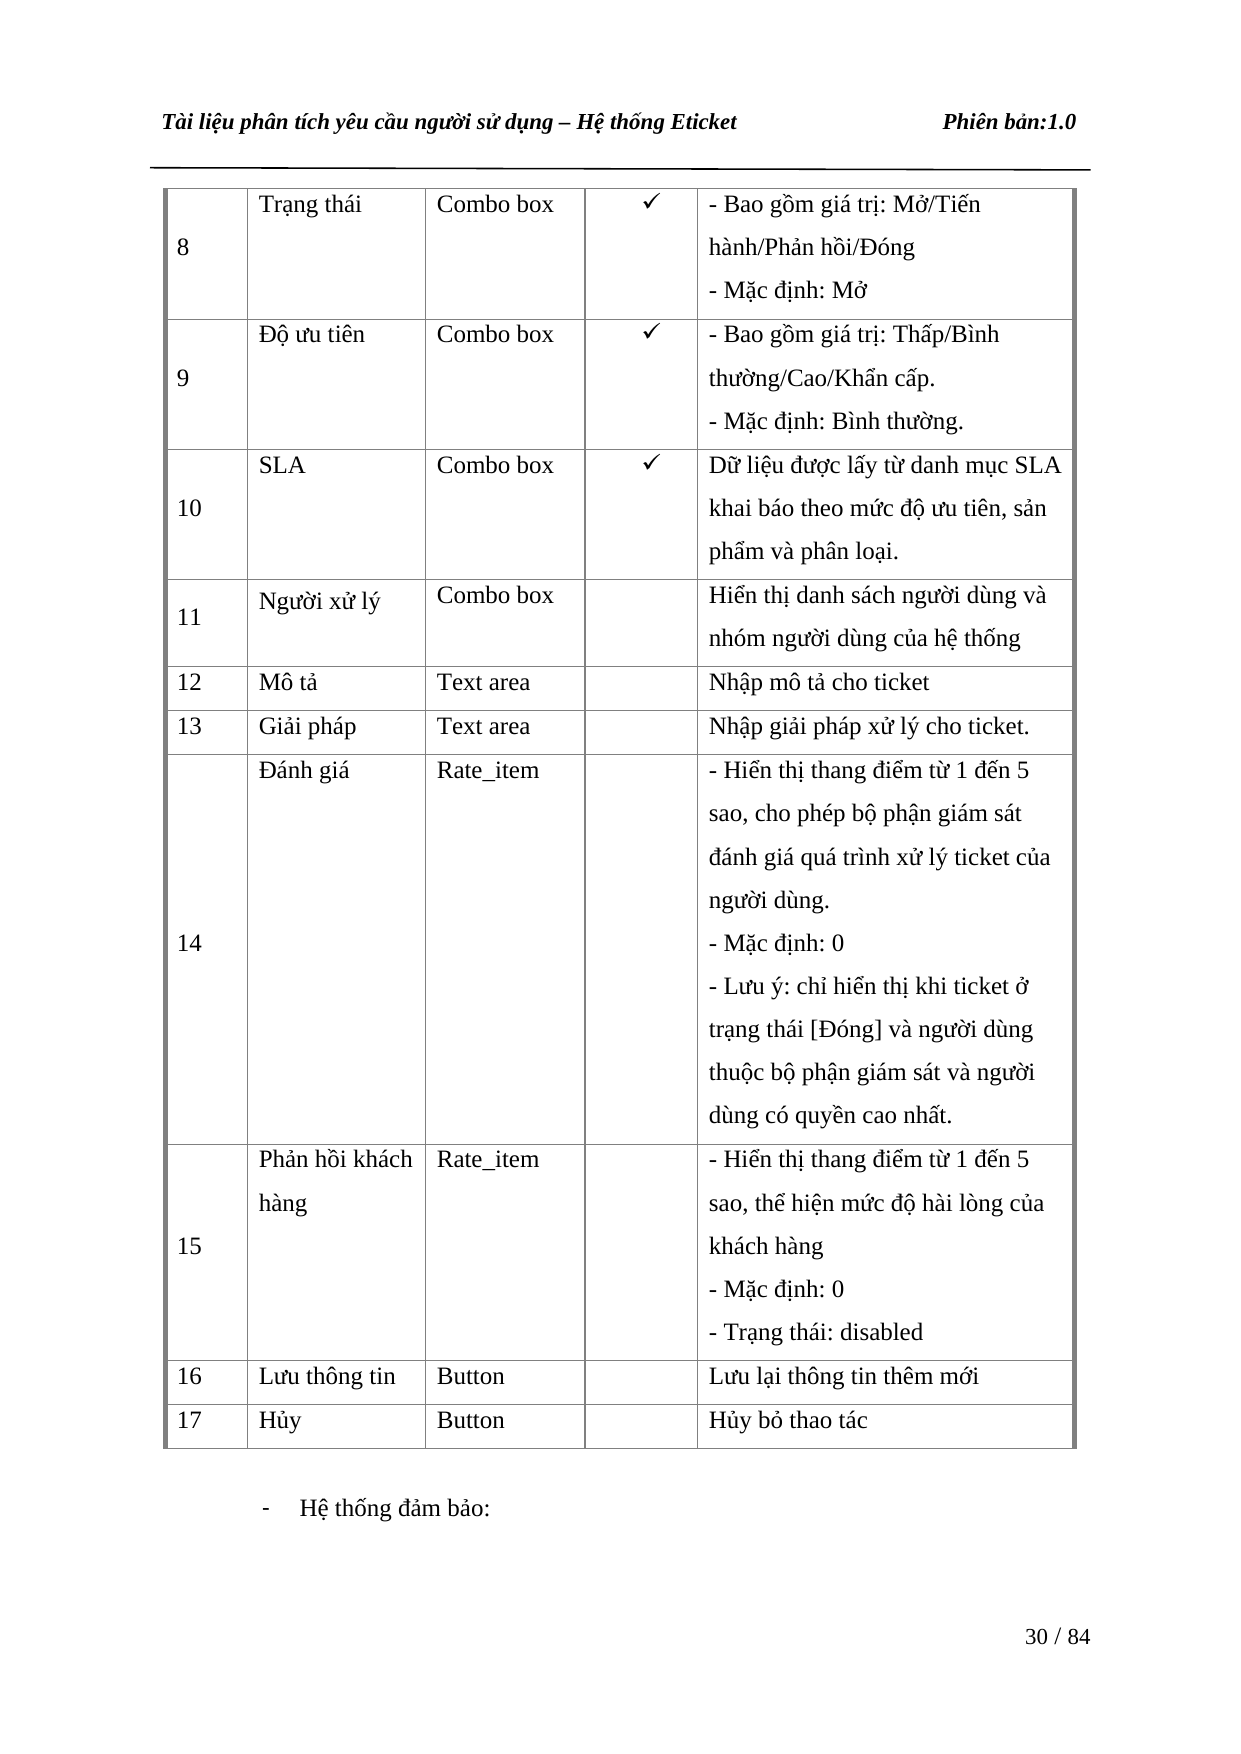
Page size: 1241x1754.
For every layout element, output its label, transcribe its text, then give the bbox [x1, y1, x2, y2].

table_cell Đánh giá [248, 755, 425, 1143]
table_cell [586, 667, 697, 710]
table_cell Text area [426, 711, 584, 754]
table_cell Lưu thông tin [248, 1361, 425, 1404]
list Hệ thống đảm bảo: [262, 1492, 1090, 1523]
table_cell 15 [168, 1145, 247, 1360]
table_cell Button [426, 1361, 584, 1404]
table_cell [586, 1405, 697, 1448]
table_cell [586, 450, 697, 579]
table_cell - Hiển thị thang điểm từ 1 đến 5 sao, thể hiện mức độ hài lòng của khách hàng - Mặc định: 0 - Trạng thái: disabled [698, 1145, 1072, 1360]
table_cell 16 [168, 1361, 247, 1404]
table_cell [586, 580, 697, 666]
table_cell [586, 1361, 697, 1404]
table_cell Hiển thị danh sách người dùng và nhóm người dùng của hệ thống [698, 580, 1072, 666]
table_cell [586, 320, 697, 449]
table_cell 12 [168, 667, 247, 710]
table_cell Giải pháp [248, 711, 425, 754]
table_cell [586, 1145, 697, 1360]
table_cell 10 [168, 450, 247, 579]
table_cell Hủy bỏ thao tác [698, 1405, 1072, 1448]
table_cell Trạng thái [248, 189, 425, 318]
table_cell SLA [248, 450, 425, 579]
table_cell - Hiển thị thang điểm từ 1 đến 5 sao, cho phép bộ phận giám sát đánh giá quá trình xử lý ticket của người dùng. - Mặc định: 0 - Lưu ý: chỉ hiển thị khi ticket ở trạng thái [Đóng] và người dùng thuộc bộ phận giám sát và người dùng có quyền cao nhất. [698, 755, 1072, 1143]
table_cell 9 [168, 320, 247, 449]
table_cell Dữ liệu được lấy từ danh mục SLA khai báo theo mức độ ưu tiên, sản phẩm và phân loại. [698, 450, 1072, 579]
table_cell Rate_item [426, 755, 584, 1143]
table_cell Combo box [426, 580, 584, 666]
table_cell Nhập giải pháp xử lý cho ticket. [698, 711, 1072, 754]
table_cell Nhập mô tả cho ticket [698, 667, 1072, 710]
table_cell Hủy [248, 1405, 425, 1448]
table_cell 11 [168, 580, 247, 666]
table_cell Combo box [426, 189, 584, 318]
table_cell Lưu lại thông tin thêm mới [698, 1361, 1072, 1404]
table_cell Mô tả [248, 667, 425, 710]
table_cell Người xử lý [248, 580, 425, 666]
table_cell Phản hồi khách hàng [248, 1145, 425, 1360]
table_cell [586, 189, 697, 318]
table_cell 14 [168, 755, 247, 1143]
table_cell Combo box [426, 320, 584, 449]
table_cell Button [426, 1405, 584, 1448]
table_cell 8 [168, 189, 247, 318]
table_cell [586, 711, 697, 754]
table_cell 17 [168, 1405, 247, 1448]
table_cell [586, 755, 697, 1143]
table_cell Rate_item [426, 1145, 584, 1360]
table_cell Combo box [426, 450, 584, 579]
table_cell 13 [168, 711, 247, 754]
table_cell - Bao gồm giá trị: Thấp/Bình thường/Cao/Khẩn cấp. - Mặc định: Bình thường. [698, 320, 1072, 449]
table_cell - Bao gồm giá trị: Mở/Tiến hành/Phản hồi/Đóng - Mặc định: Mở [698, 189, 1072, 318]
table_cell Độ ưu tiên [248, 320, 425, 449]
table_cell Text area [426, 667, 584, 710]
